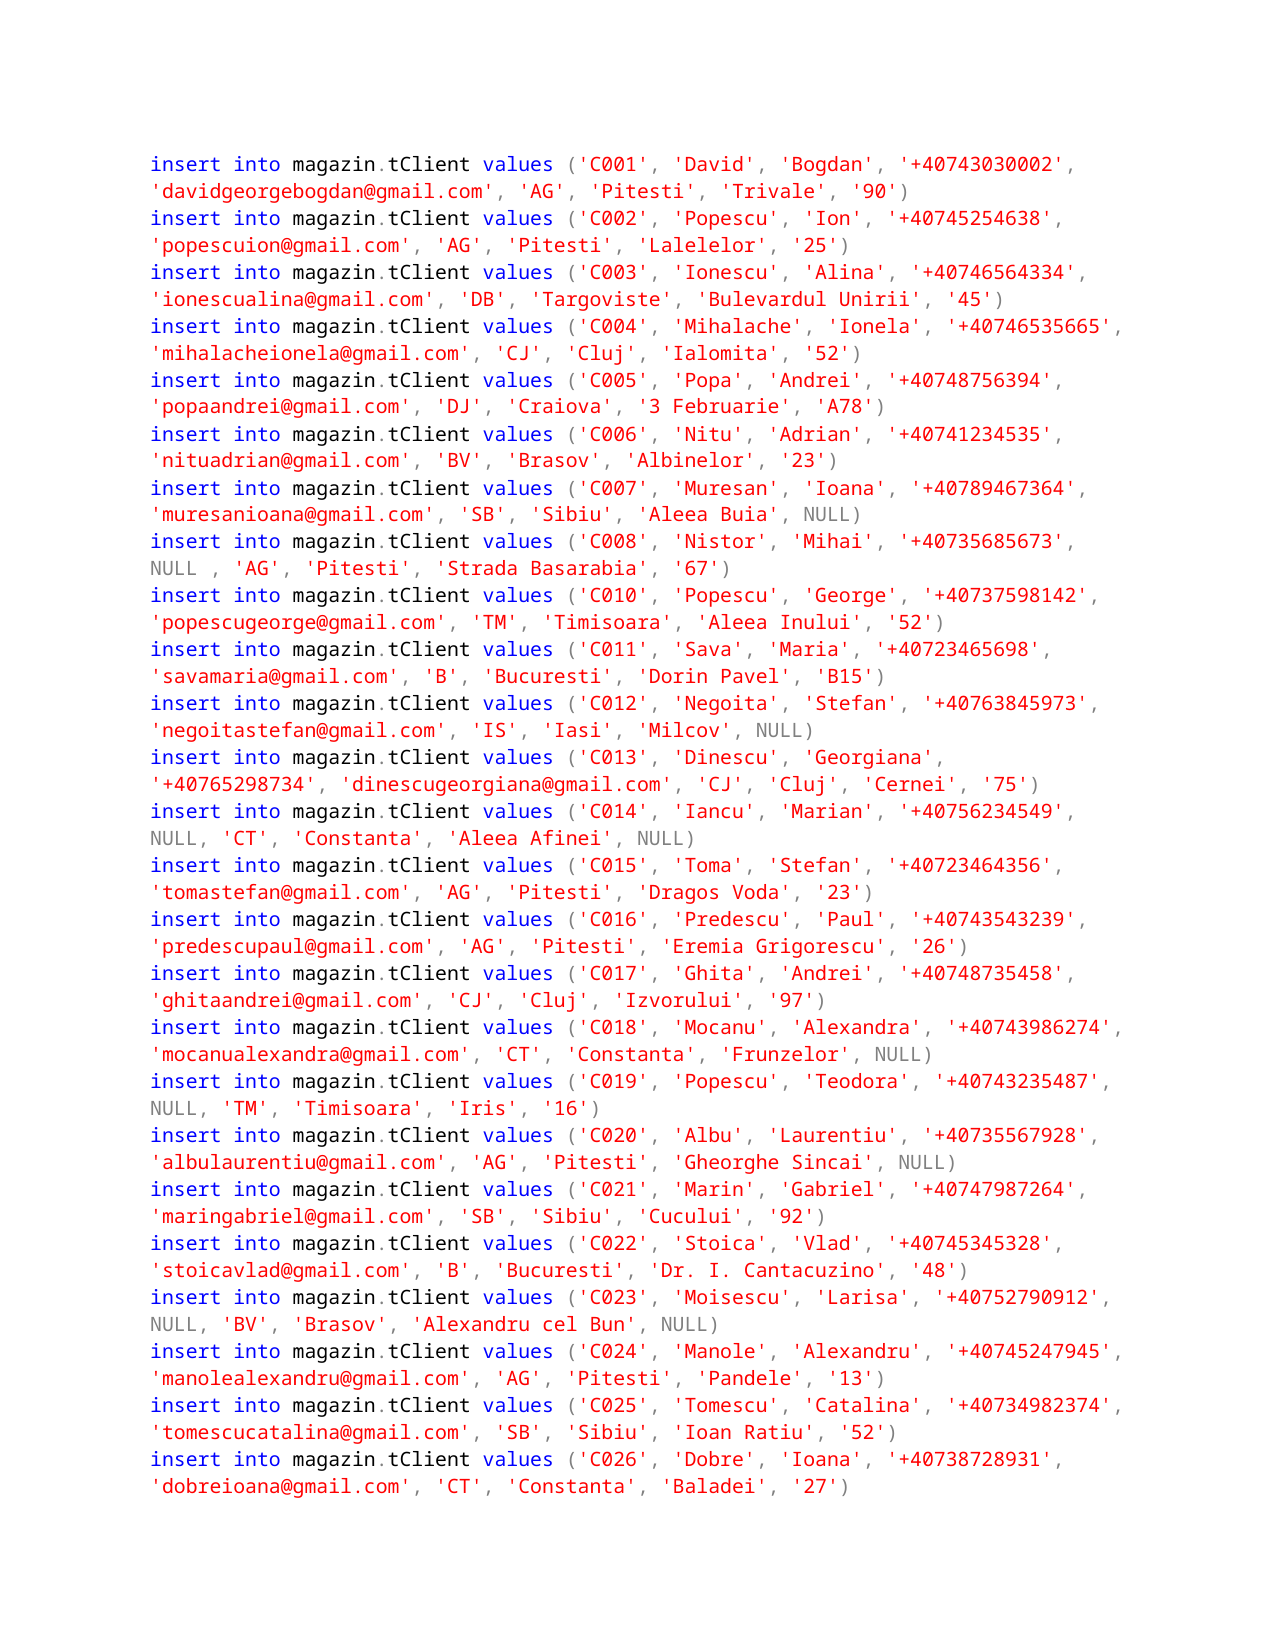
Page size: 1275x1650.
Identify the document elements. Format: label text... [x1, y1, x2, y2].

text insert into magazin.tClient values ('C005', 'Popa', 'Andrei', '+40748756394', 'popaandrei@gmail.com', 'DJ', 'Craiova', '3 Februarie', 'A78') [150, 366, 1125, 420]
text insert into magazin.tClient values ('C006', 'Nitu', 'Adrian', '+40741234535', 'nituadrian@gmail.com', 'BV', 'Brasov', 'Albinelor', '23') [150, 420, 1125, 474]
text insert into magazin.tClient values ('C017', 'Ghita', 'Andrei', '+40748735458', 'ghitaandrei@gmail.com', 'CJ', 'Cluj', 'Izvorului', '97') [150, 959, 1125, 1013]
text insert into magazin.tClient values ('C015', 'Toma', 'Stefan', '+40723464356', 'tomastefan@gmail.com', 'AG', 'Pitesti', 'Dragos Voda', '23') [150, 851, 1125, 905]
text insert into magazin.tClient values ('C016', 'Predescu', 'Paul', '+40743543239', 'predescupaul@gmail.com', 'AG', 'Pitesti', 'Eremia Grigorescu', '26') [150, 905, 1125, 959]
text insert into magazin.tClient values ('C014', 'Iancu', 'Marian', '+40756234549', NULL, 'CT', 'Constanta', 'Aleea Afinei', NULL) [150, 797, 1125, 851]
text insert into magazin.tClient values ('C024', 'Manole', 'Alexandru', '+40745247945', 'manolealexandru@gmail.com', 'AG', 'Pitesti', 'Pandele', '13') [150, 1337, 1125, 1391]
text insert into magazin.tClient values ('C019', 'Popescu', 'Teodora', '+40743235487', NULL, 'TM', 'Timisoara', 'Iris', '16') [150, 1067, 1125, 1121]
text insert into magazin.tClient values ('C026', 'Dobre', 'Ioana', '+40738728931', 'dobreioana@gmail.com', 'CT', 'Constanta', 'Baladei', '27') [150, 1445, 1125, 1499]
text insert into magazin.tClient values ('C001', 'David', 'Bogdan', '+40743030002', 'davidgeorgebogdan@gmail.com', 'AG', 'Pitesti', 'Trivale', '90') [150, 150, 1125, 204]
text insert into magazin.tClient values ('C007', 'Muresan', 'Ioana', '+40789467364', 'muresanioana@gmail.com', 'SB', 'Sibiu', 'Aleea Buia', NULL) [150, 474, 1125, 528]
text insert into magazin.tClient values ('C022', 'Stoica', 'Vlad', '+40745345328', 'stoicavlad@gmail.com', 'B', 'Bucuresti', 'Dr. I. Cantacuzino', '48') [150, 1229, 1125, 1283]
text insert into magazin.tClient values ('C008', 'Nistor', 'Mihai', '+40735685673', NULL , 'AG', 'Pitesti', 'Strada Basarabia', '67') [150, 528, 1125, 582]
text insert into magazin.tClient values ('C012', 'Negoita', 'Stefan', '+40763845973', 'negoitastefan@gmail.com', 'IS', 'Iasi', 'Milcov', NULL) [150, 689, 1125, 743]
text insert into magazin.tClient values ('C003', 'Ionescu', 'Alina', '+40746564334', 'ionescualina@gmail.com', 'DB', 'Targoviste', 'Bulevardul Unirii', '45') [150, 258, 1125, 312]
text insert into magazin.tClient values ('C023', 'Moisescu', 'Larisa', '+40752790912', NULL, 'BV', 'Brasov', 'Alexandru cel Bun', NULL) [150, 1283, 1125, 1337]
text insert into magazin.tClient values ('C013', 'Dinescu', 'Georgiana', '+40765298734', 'dinescugeorgiana@gmail.com', 'CJ', 'Cluj', 'Cernei', '75') [150, 743, 1125, 797]
text insert into magazin.tClient values ('C010', 'Popescu', 'George', '+40737598142', 'popescugeorge@gmail.com', 'TM', 'Timisoara', 'Aleea Inului', '52') [150, 582, 1125, 636]
text insert into magazin.tClient values ('C020', 'Albu', 'Laurentiu', '+40735567928', 'albulaurentiu@gmail.com', 'AG', 'Pitesti', 'Gheorghe Sincai', NULL) [150, 1121, 1125, 1175]
text insert into magazin.tClient values ('C025', 'Tomescu', 'Catalina', '+40734982374', 'tomescucatalina@gmail.com', 'SB', 'Sibiu', 'Ioan Ratiu', '52') [150, 1391, 1125, 1445]
text insert into magazin.tClient values ('C021', 'Marin', 'Gabriel', '+40747987264', 'maringabriel@gmail.com', 'SB', 'Sibiu', 'Cucului', '92') [150, 1175, 1125, 1229]
text insert into magazin.tClient values ('C018', 'Mocanu', 'Alexandra', '+40743986274', 'mocanualexandra@gmail.com', 'CT', 'Constanta', 'Frunzelor', NULL) [150, 1013, 1125, 1067]
text insert into magazin.tClient values ('C011', 'Sava', 'Maria', '+40723465698', 'savamaria@gmail.com', 'B', 'Bucuresti', 'Dorin Pavel', 'B15') [150, 636, 1125, 689]
text insert into magazin.tClient values ('C002', 'Popescu', 'Ion', '+40745254638', 'popescuion@gmail.com', 'AG', 'Pitesti', 'Lalelelor', '25') [150, 204, 1125, 258]
text insert into magazin.tClient values ('C004', 'Mihalache', 'Ionela', '+40746535665', 'mihalacheionela@gmail.com', 'CJ', 'Cluj', 'Ialomita', '52') [150, 312, 1125, 366]
